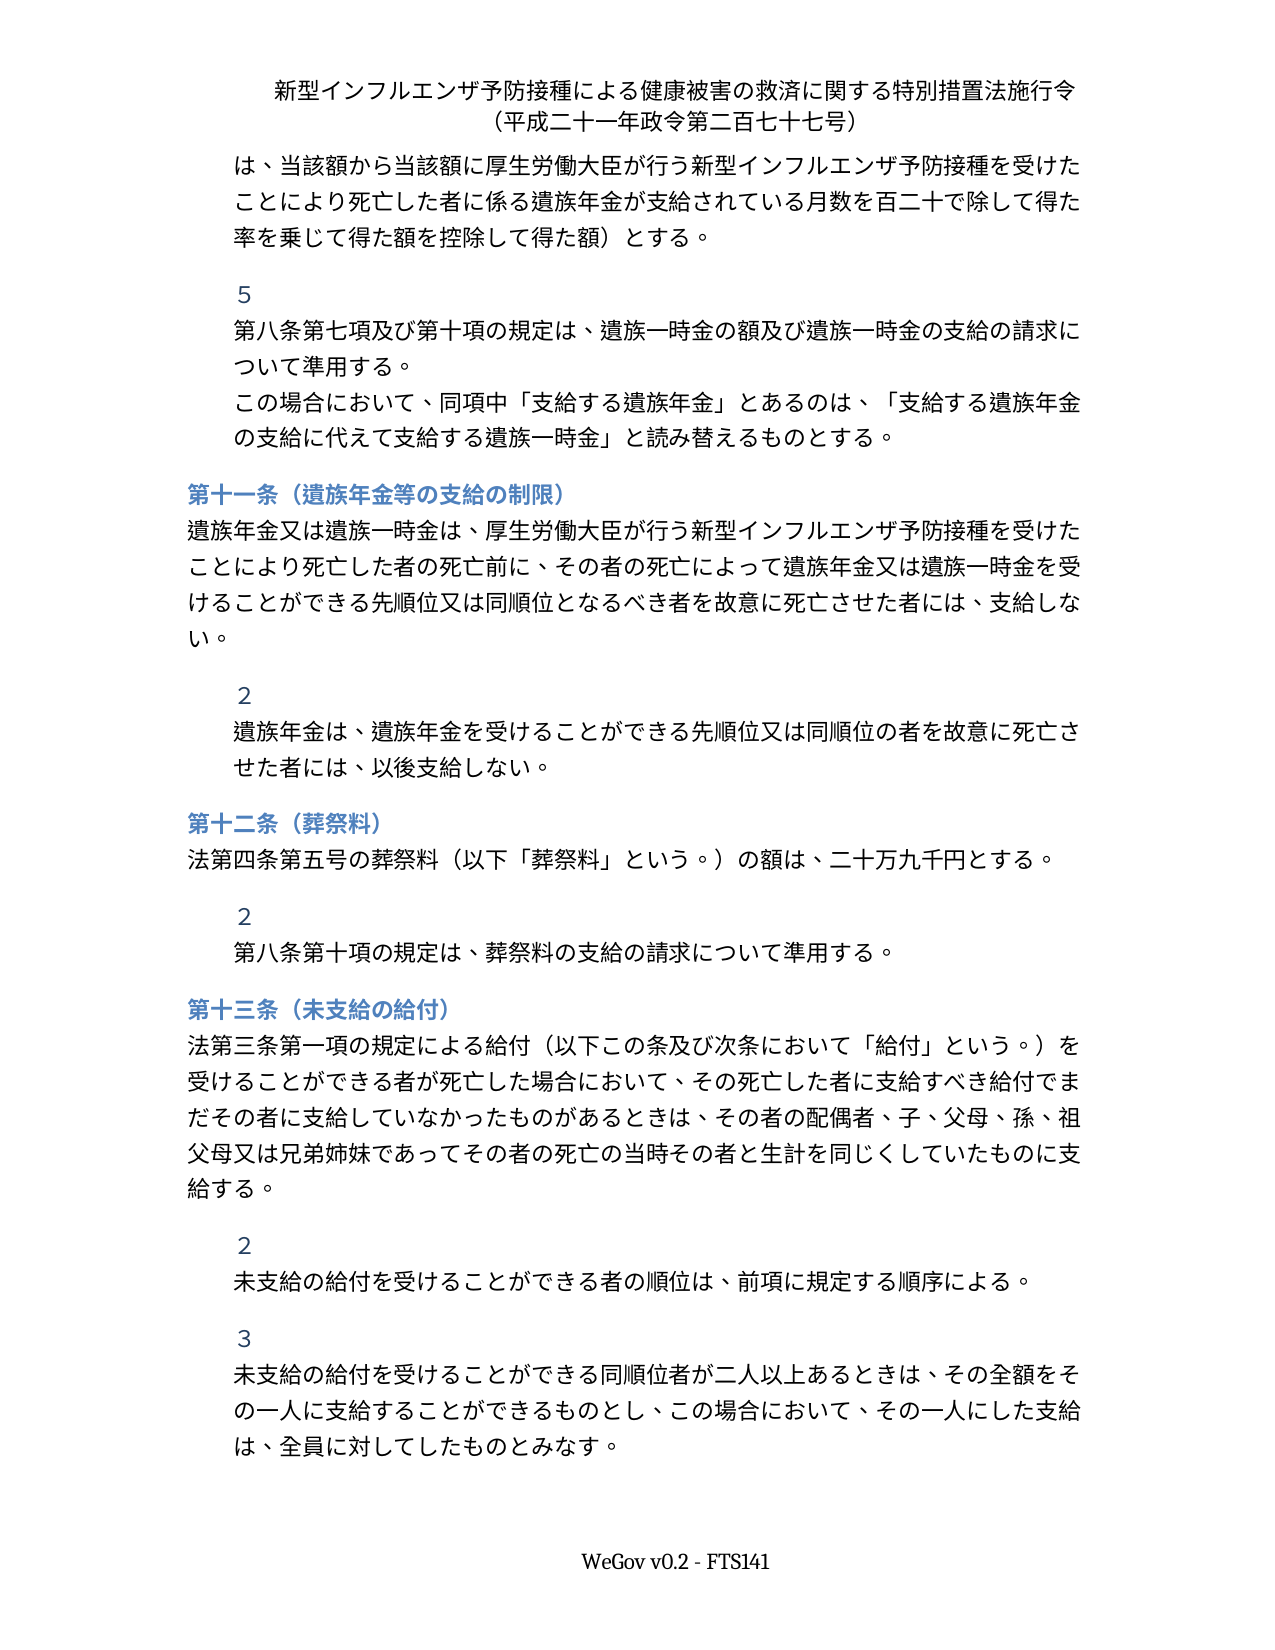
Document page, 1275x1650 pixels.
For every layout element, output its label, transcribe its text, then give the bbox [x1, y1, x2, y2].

subtitle ２ [233, 901, 1087, 932]
subtitle 第十一条（遺族年金等の支給の制限） [187, 479, 1087, 510]
text 未支給の給付を受けることができる同順位者が二人以上あるときは、その全額をその一人に支給することができるものとし、この場合において、その一人にした支給は、全員に対してしたものとみなす。 [233, 1359, 1087, 1462]
subtitle ３ [233, 1323, 1087, 1354]
subtitle 第十二条（葬祭料） [187, 808, 1087, 839]
subtitle ５ [233, 279, 1087, 310]
text 第八条第十項の規定は、葬祭料の支給の請求について準用する。 [233, 937, 1087, 968]
text 未支給の給付を受けることができる者の順位は、前項に規定する順序による。 [233, 1266, 1087, 1297]
subtitle ２ [233, 680, 1087, 711]
subtitle 第十三条（未支給の給付） [187, 994, 1087, 1025]
subtitle ２ [233, 1230, 1087, 1261]
text 遺族年金は、遺族年金を受けることができる先順位又は同順位の者を故意に死亡させた者には、以後支給しない。 [233, 716, 1087, 783]
text 第八条第七項及び第十項の規定は、遺族一時金の額及び遺族一時金の支給の請求について準用する。 この場合において、同項中「支給する遺族年金」とあるのは、「支給する遺族年金の支給に代えて支給する遺族一時金」と読み替えるものとする。 [233, 314, 1087, 454]
text 法第四条第五号の葬祭料（以下「葬祭料」という。）の額は、二十万九千円とする。 [187, 844, 1087, 876]
text 遺族年金又は遺族一時金は、厚生労働大臣が行う新型インフルエンザ予防接種を受けたことにより死亡した者の死亡前に、その者の死亡によって遺族年金又は遺族一時金を受けることができる先順位又は同順位となるべき者を故意に死亡させた者には、支給しない。 [187, 515, 1087, 654]
text 法第三条第一項の規定による給付（以下この条及び次条において「給付」という。）を受けることができる者が死亡した場合において、その死亡した者に支給すべき給付でまだその者に支給していなかったものがあるときは、その者の配偶者、子、父母、孫、祖父母又は兄弟姉妹であってその者の死亡の当時その者と生計を同じくしていたものに支給する。 [187, 1030, 1087, 1205]
